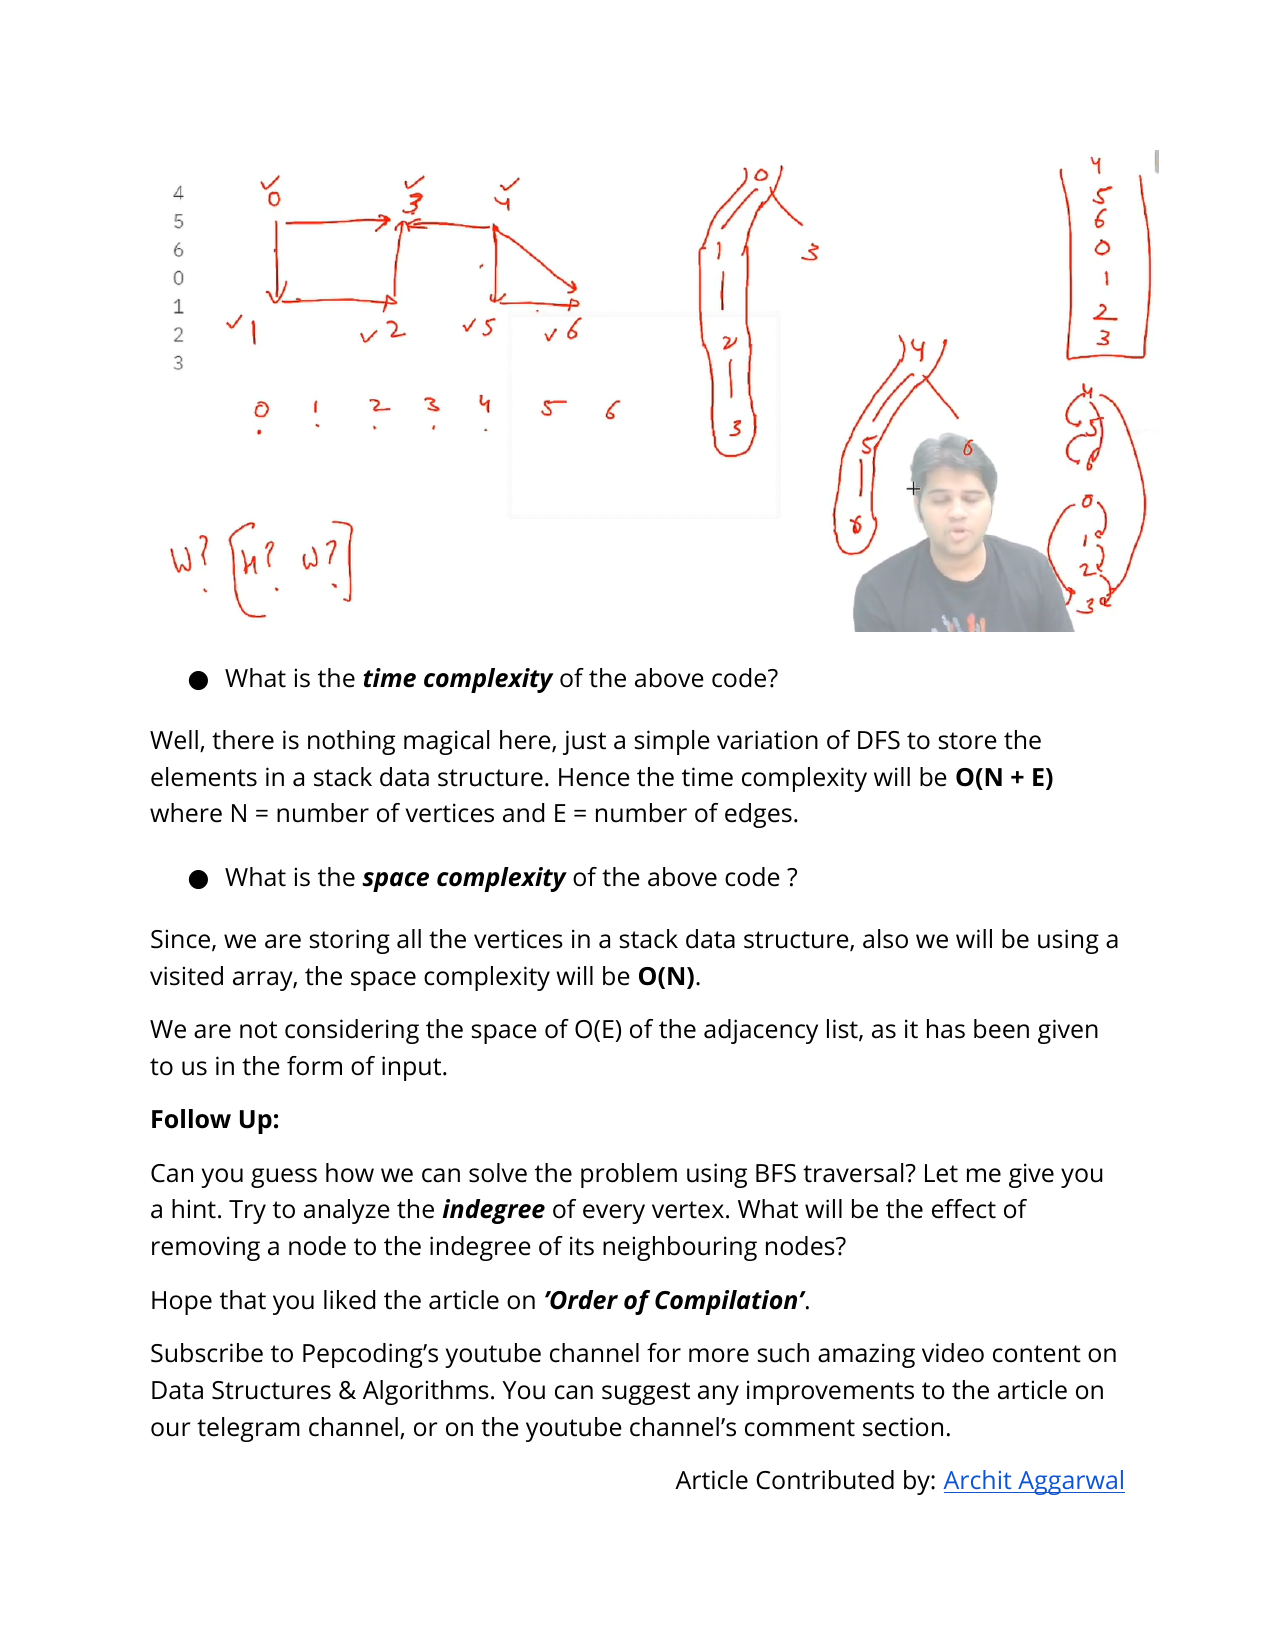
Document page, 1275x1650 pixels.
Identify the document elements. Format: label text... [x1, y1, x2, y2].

text Since, we are storing all the vertices in a stack data structure, also we will be using a visited array, the space complexity will be O(N). [150, 921, 1125, 992]
list What is the space complexity of the above code ? [187, 849, 1125, 901]
text Hope that you liked the article on ’Order of Compilation’. [150, 1282, 1125, 1316]
text Well, there is nothing magical here, just a simple variation of DFS to store the elements in a stack data structure. Hence the time complexity will be O(N + E) where N = number of vertices and E = number of edges. [150, 722, 1125, 830]
list What is the time complexity of the above code? [187, 651, 1125, 702]
text Article Contributed by: Archit Aggarwal [150, 1463, 1125, 1497]
text Subscribe to Pepcoding’s youtube channel for more such amazing video content on Data Structures & Algorithms. You can suggest any improvements to the article on our telegram channel, or on the youtube channel’s comment section. [150, 1336, 1125, 1443]
text Can you guess how we can solve the problem using BFS traversal? Let me give you a hint. Try to analyze the indegree of every vertex. What will be the effect of removing a node to the indegree of its neighbouring nodes? [150, 1155, 1125, 1263]
text We are not considering the space of O(E) of the adjacency list, as it has been given to us in the form of input. [150, 1012, 1125, 1082]
text Follow Up: [150, 1102, 1125, 1136]
picture [150, 150, 1159, 632]
